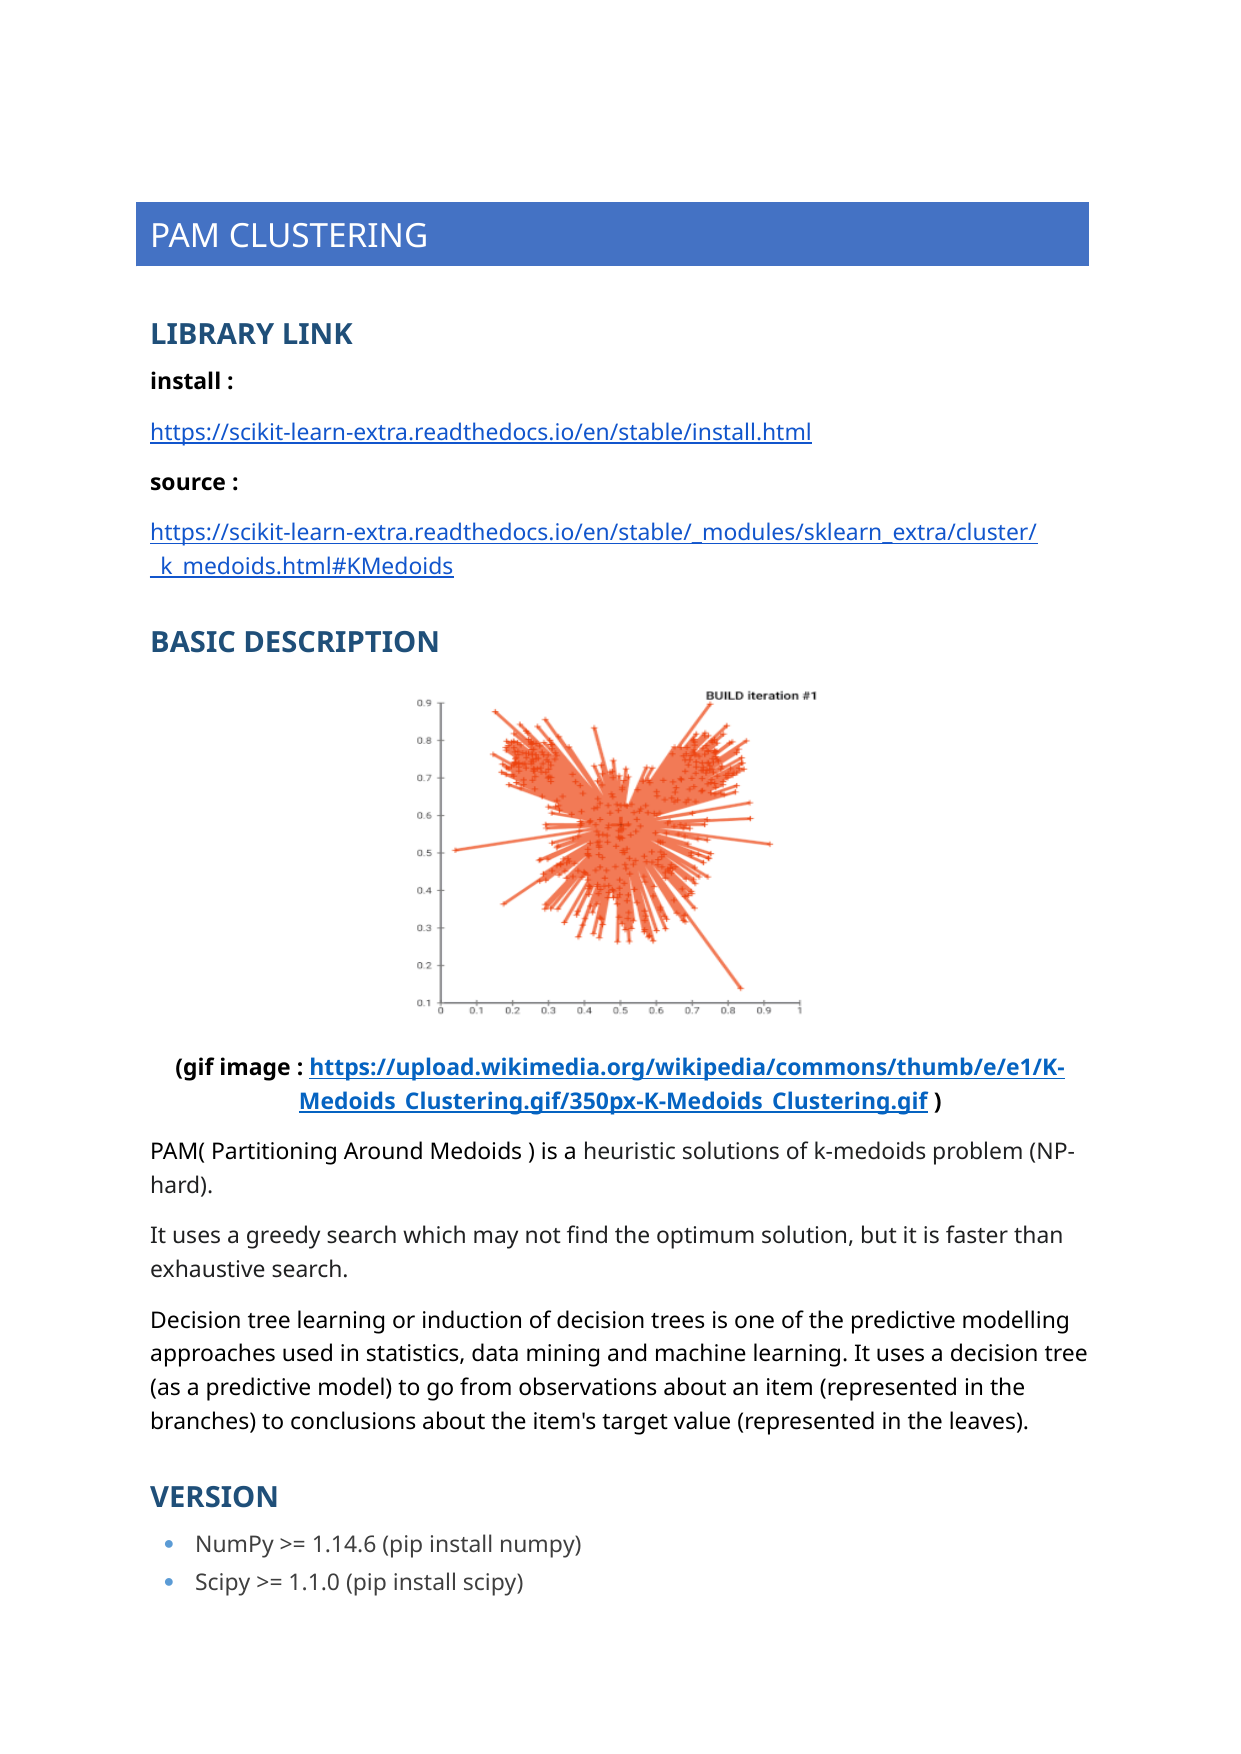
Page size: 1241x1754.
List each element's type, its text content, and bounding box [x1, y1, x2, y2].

text source : [150, 466, 1090, 497]
text Decision tree learning or induction of decision trees is one of the predictive modelling approaches used in statistics, data mining and machine learning. It uses a decision tree (as a predictive model) to go from observations about an item (represented in the branches) to conclusions about the item's target value (represented in the leaves). [150, 1304, 1090, 1436]
subtitle version [150, 1476, 1090, 1516]
list Scipy >= 1.1.0 (pip install scipy) [165, 1566, 1090, 1597]
text https://scikit-learn-extra.readthedocs.io/en/stable/_modules/sklearn_extra/cluster/_k_medoids.html#KMedoids [150, 516, 1090, 581]
subtitle basic description [150, 621, 1090, 661]
text PAM( Partitioning Around Medoids ) is a heuristic solutions of k-medoids problem (NP-hard). [150, 1135, 1090, 1200]
list NumPy >= 1.14.6 (pip install numpy) [165, 1528, 1090, 1559]
text (gif image : https://upload.wikimedia.org/wikipedia/commons/thumb/e/e1/K-Medoids_Clustering.gif/350px-K-Medoids_Clustering.gif ) [150, 1051, 1090, 1116]
subtitle library link [150, 313, 1090, 353]
text It uses a greedy search which may not find the optimum solution, but it is faster than exhaustive search. [150, 1219, 1090, 1284]
picture [405, 673, 836, 1033]
text Pam clustering [138, 203, 1088, 265]
text https://scikit-learn-extra.readthedocs.io/en/stable/install.html [150, 416, 1090, 447]
text install : [150, 365, 1090, 396]
